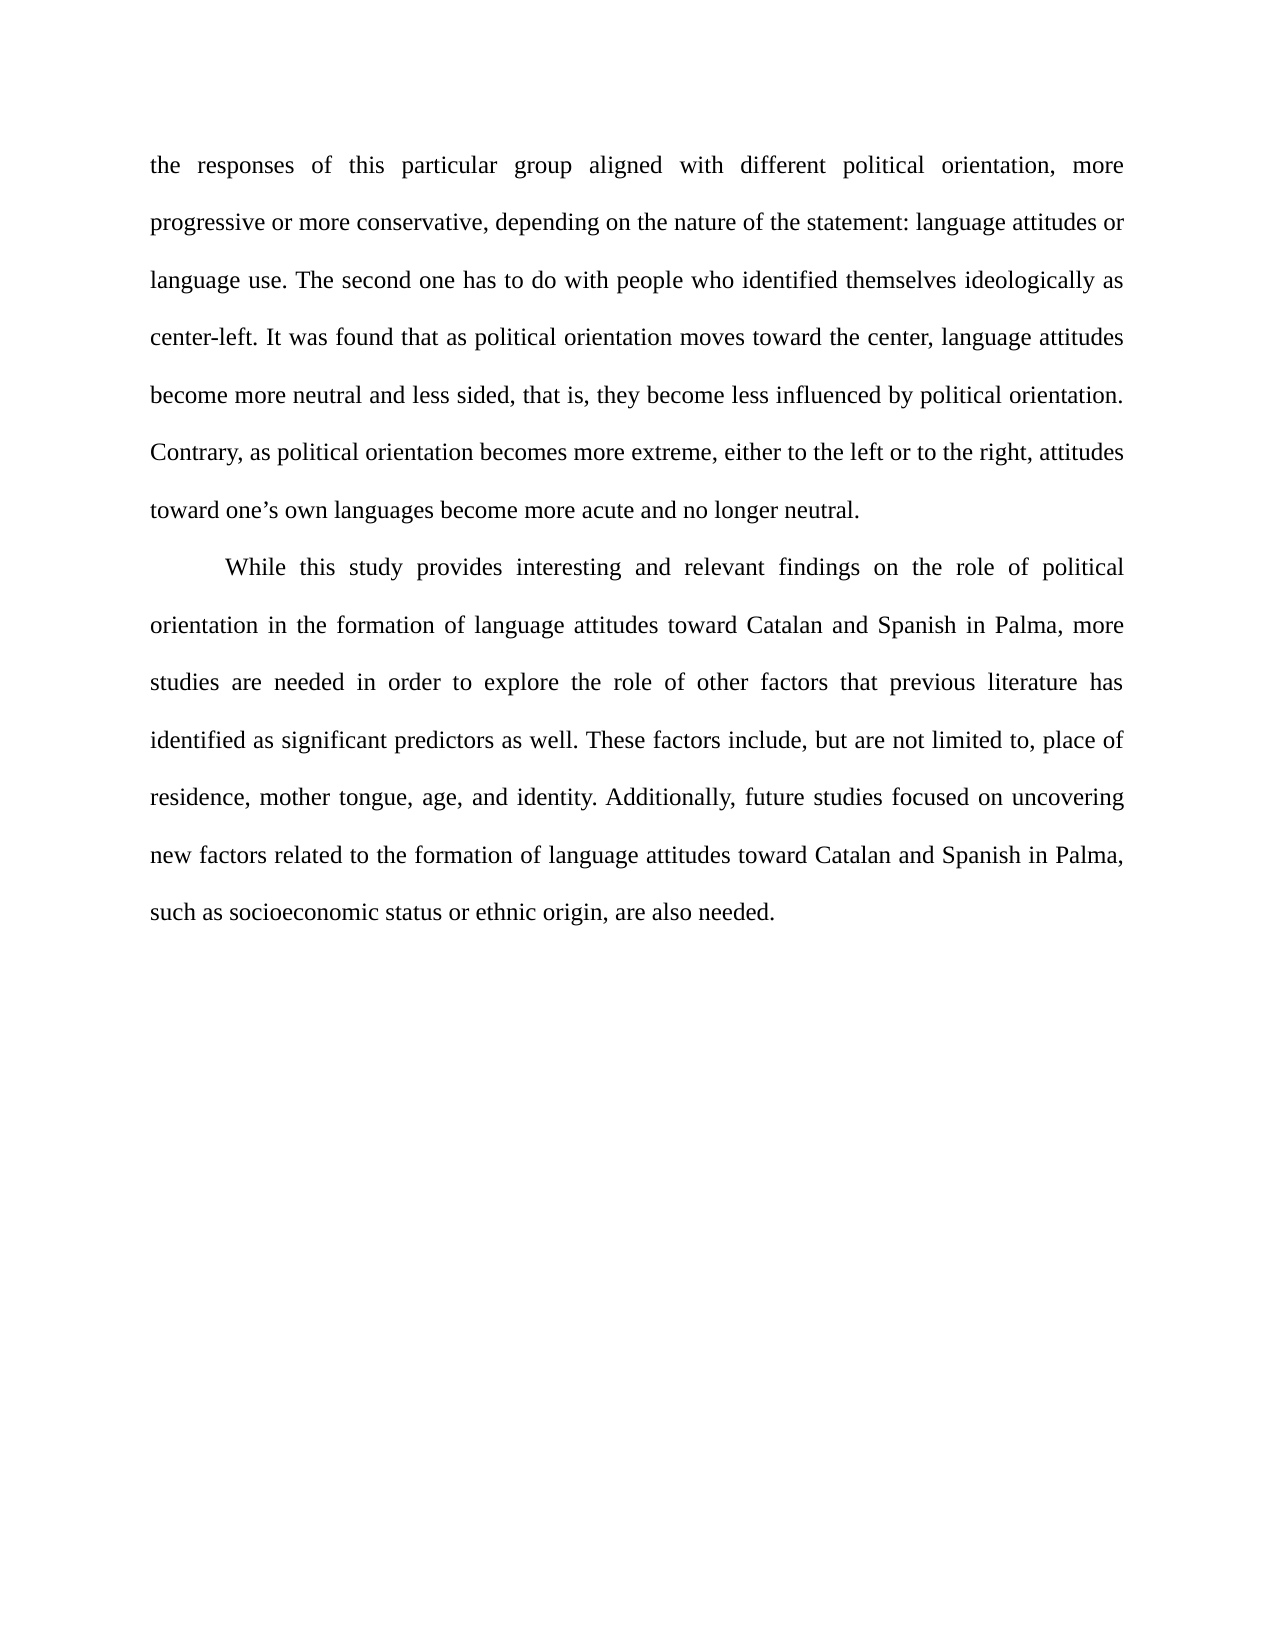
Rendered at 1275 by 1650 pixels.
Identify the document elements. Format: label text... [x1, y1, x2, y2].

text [150, 150, 1125, 524]
text While this study provides interesting and relevant findings on the role of political orientation in the formation of language attitudes toward Catalan and Spanish in Palma, more studies are needed in order to explore the role of other factors that previous literature has identified as significant predictors as well. These factors include, but are not limited to, place of residence, mother tongue, age, and identity. Additionally, future studies focused on uncovering new factors related to the formation of language attitudes toward Catalan and Spanish in Palma, such as socioeconomic status or ethnic origin, are also needed. [150, 552, 1125, 926]
